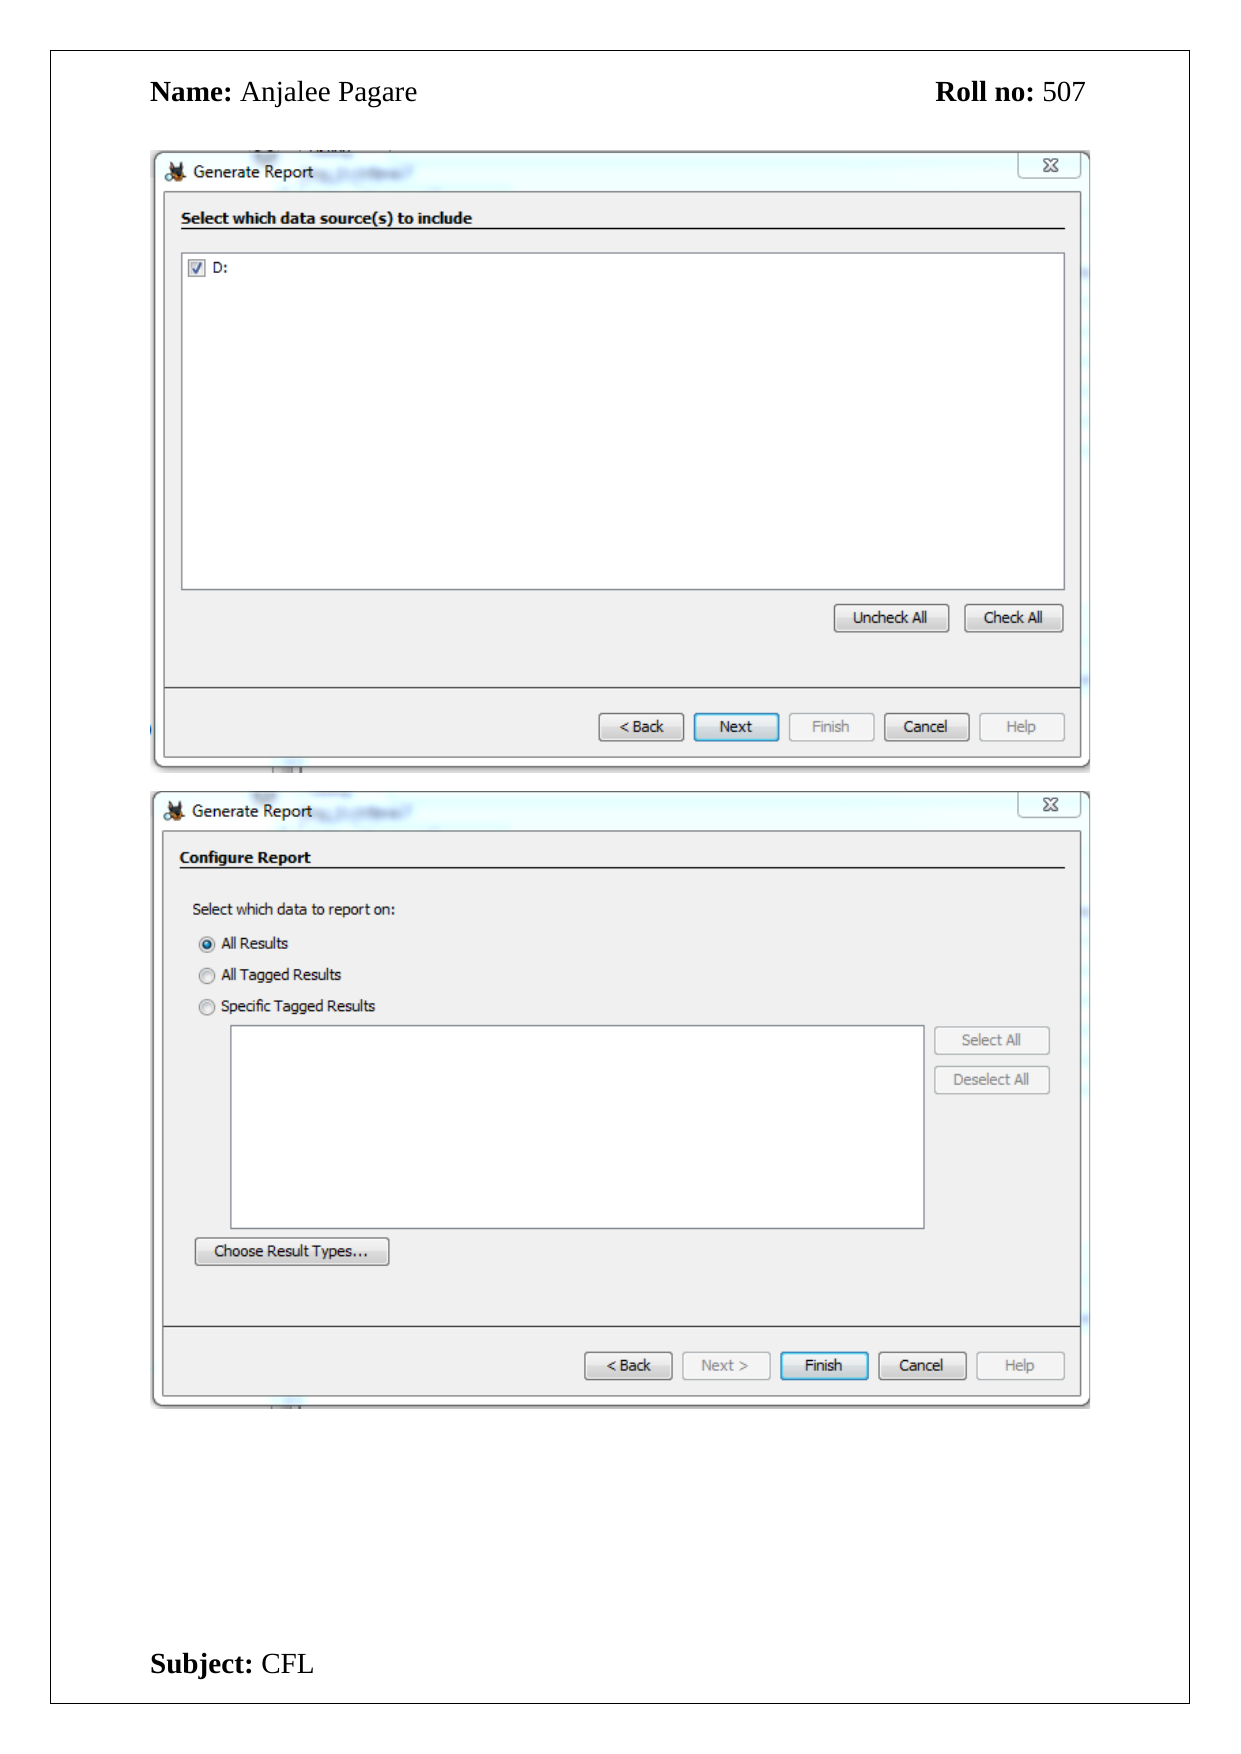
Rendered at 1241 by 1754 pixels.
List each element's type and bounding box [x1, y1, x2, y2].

picture [150, 150, 1091, 773]
picture [150, 791, 1091, 1409]
